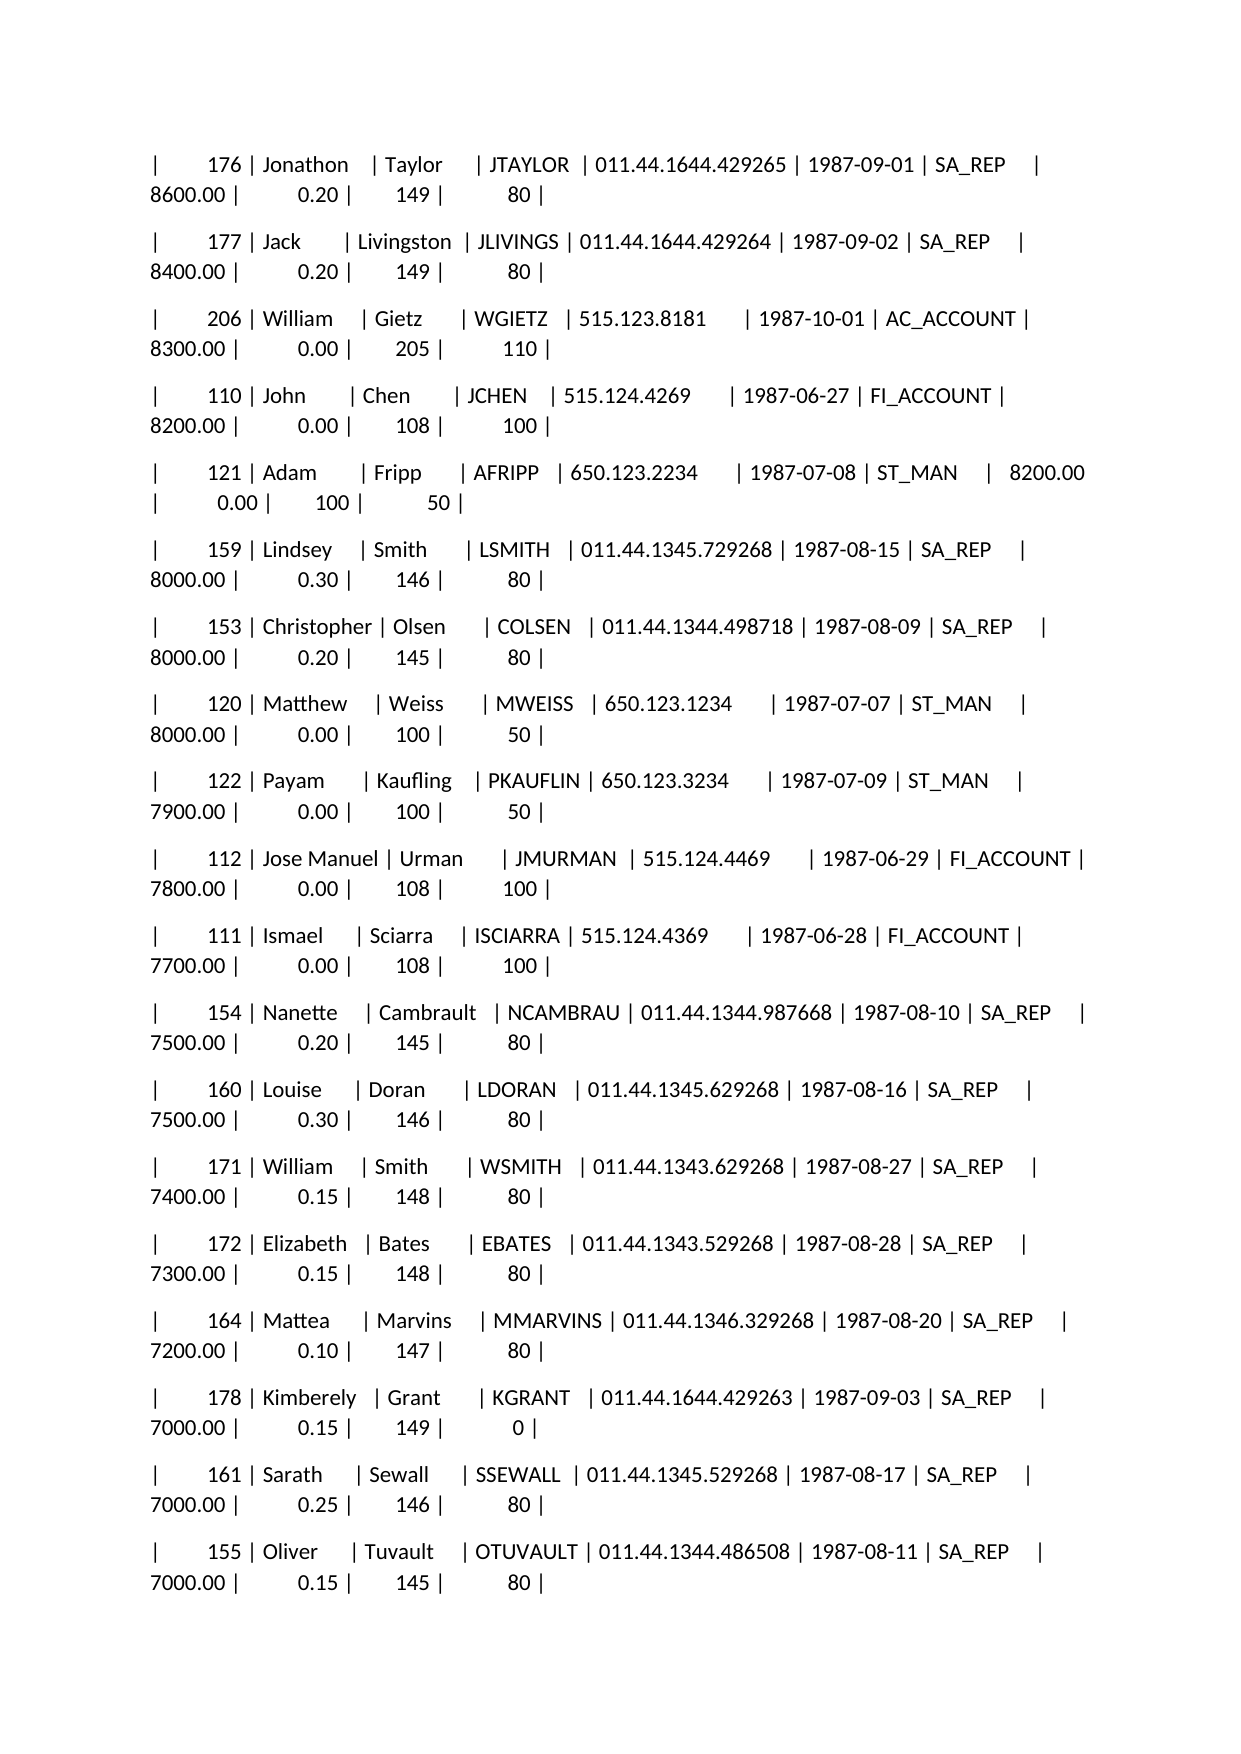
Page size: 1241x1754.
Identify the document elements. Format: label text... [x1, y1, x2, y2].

text | 120 | Matthew | Weiss | MWEISS | 650.123.1234 | 1987-07-07 | ST_MAN | 8000.00 | 0.00 | 100 | 50 | [150, 689, 1090, 748]
text | 172 | Elizabeth | Bates | EBATES | 011.44.1343.529268 | 1987-08-28 | SA_REP | 7300.00 | 0.15 | 148 | 80 | [150, 1229, 1090, 1287]
text | 176 | Jonathon | Taylor | JTAYLOR | 011.44.1644.429265 | 1987-09-01 | SA_REP | 8600.00 | 0.20 | 149 | 80 | [150, 150, 1090, 208]
text | 154 | Nanette | Cambrault | NCAMBRAU | 011.44.1344.987668 | 1987-08-10 | SA_REP | 7500.00 | 0.20 | 145 | 80 | [150, 998, 1090, 1056]
text | 177 | Jack | Livingston | JLIVINGS | 011.44.1644.429264 | 1987-09-02 | SA_REP | 8400.00 | 0.20 | 149 | 80 | [150, 227, 1090, 285]
text | 159 | Lindsey | Smith | LSMITH | 011.44.1345.729268 | 1987-08-15 | SA_REP | 8000.00 | 0.30 | 146 | 80 | [150, 535, 1090, 594]
text | 111 | Ismael | Sciarra | ISCIARRA | 515.124.4369 | 1987-06-28 | FI_ACCOUNT | 7700.00 | 0.00 | 108 | 100 | [150, 921, 1090, 979]
text | 206 | William | Gietz | WGIETZ | 515.123.8181 | 1987-10-01 | AC_ACCOUNT | 8300.00 | 0.00 | 205 | 110 | [150, 304, 1090, 362]
text | 121 | Adam | Fripp | AFRIPP | 650.123.2234 | 1987-07-08 | ST_MAN | 8200.00 | 0.00 | 100 | 50 | [150, 458, 1090, 517]
text | 112 | Jose Manuel | Urman | JMURMAN | 515.124.4469 | 1987-06-29 | FI_ACCOUNT | 7800.00 | 0.00 | 108 | 100 | [150, 844, 1090, 902]
text | 153 | Christopher | Olsen | COLSEN | 011.44.1344.498718 | 1987-08-09 | SA_REP | 8000.00 | 0.20 | 145 | 80 | [150, 612, 1090, 671]
text | 160 | Louise | Doran | LDORAN | 011.44.1345.629268 | 1987-08-16 | SA_REP | 7500.00 | 0.30 | 146 | 80 | [150, 1075, 1090, 1133]
text | 171 | William | Smith | WSMITH | 011.44.1343.629268 | 1987-08-27 | SA_REP | 7400.00 | 0.15 | 148 | 80 | [150, 1152, 1090, 1210]
text | 164 | Mattea | Marvins | MMARVINS | 011.44.1346.329268 | 1987-08-20 | SA_REP | 7200.00 | 0.10 | 147 | 80 | [150, 1306, 1090, 1364]
text | 161 | Sarath | Sewall | SSEWALL | 011.44.1345.529268 | 1987-08-17 | SA_REP | 7000.00 | 0.25 | 146 | 80 | [150, 1460, 1090, 1519]
text | 155 | Oliver | Tuvault | OTUVAULT | 011.44.1344.486508 | 1987-08-11 | SA_REP | 7000.00 | 0.15 | 145 | 80 | [150, 1537, 1090, 1596]
text | 110 | John | Chen | JCHEN | 515.124.4269 | 1987-06-27 | FI_ACCOUNT | 8200.00 | 0.00 | 108 | 100 | [150, 381, 1090, 439]
text | 178 | Kimberely | Grant | KGRANT | 011.44.1644.429263 | 1987-09-03 | SA_REP | 7000.00 | 0.15 | 149 | 0 | [150, 1383, 1090, 1442]
text | 122 | Payam | Kaufling | PKAUFLIN | 650.123.3234 | 1987-07-09 | ST_MAN | 7900.00 | 0.00 | 100 | 50 | [150, 767, 1090, 825]
